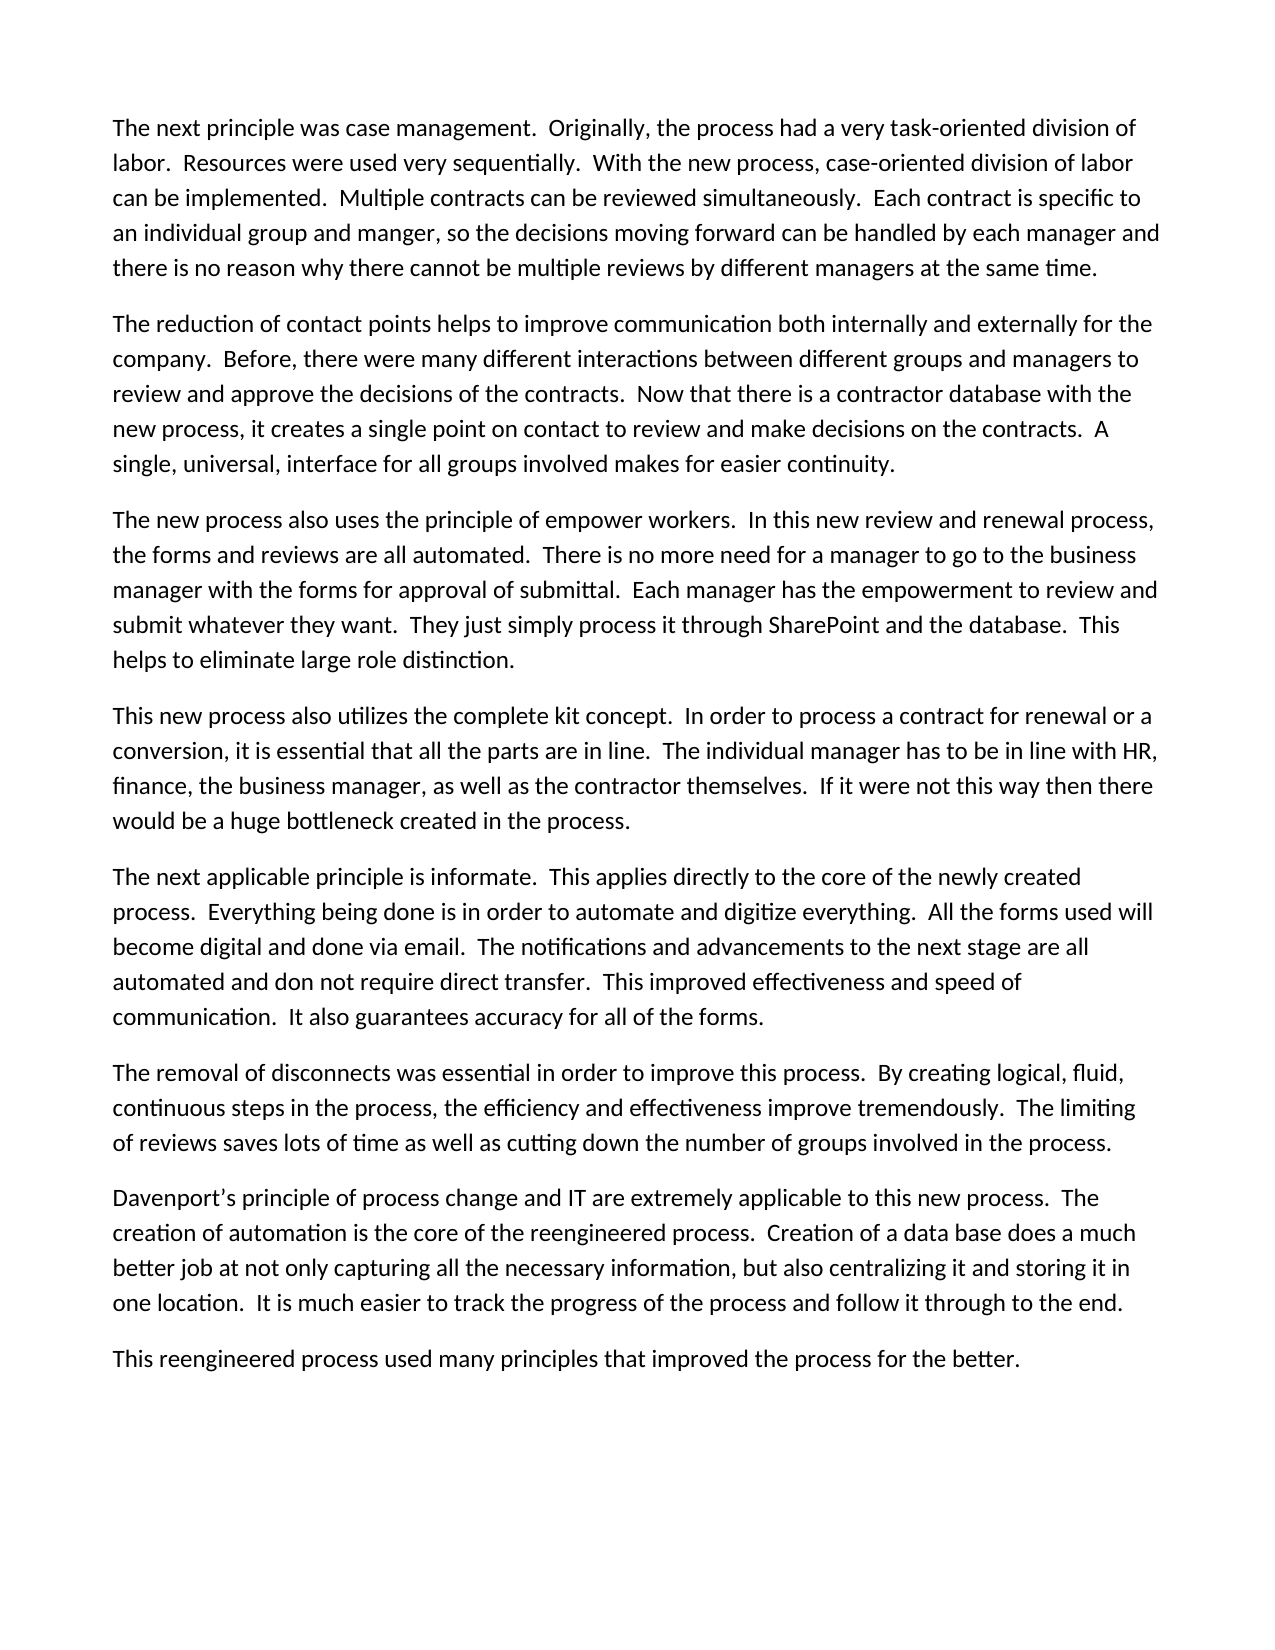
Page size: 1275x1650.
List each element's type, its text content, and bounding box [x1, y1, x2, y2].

text This new process also utilizes the complete kit concept. In order to process a contract for renewal or a conversion, it is essential that all the parts are in line. The individual manager has to be in line with HR, finance, the business manager, as well as the contractor themselves. If it were not this way then there would be a huge bottleneck created in the process. [112, 700, 1162, 836]
text This reengineered process used many principles that improved the process for the better. [112, 1343, 1162, 1374]
text The removal of disconnects was essential in order to improve this process. By creating logical, fluid, continuous steps in the process, the efficiency and effectiveness improve tremendously. The limiting of reviews saves lots of time as well as cutting down the number of groups involved in the process. [112, 1057, 1162, 1157]
text The next applicable principle is informate. This applies directly to the core of the newly created process. Everything being done is in order to automate and digitize everything. All the forms used will become digital and done via email. The notifications and advancements to the next stage are all automated and don not require direct transfer. This improved effectiveness and speed of communication. It also guarantees accuracy for all of the forms. [112, 861, 1162, 1031]
text The new process also uses the principle of empower workers. In this new review and renewal process, the forms and reviews are all automated. There is no more need for a manager to go to the business manager with the forms for approval of submittal. Each manager has the empowerment to review and submit whatever they want. They just simply process it through SharePoint and the database. This helps to eliminate large role distinction. [112, 504, 1162, 675]
text The reduction of contact points helps to improve communication both internally and externally for the company. Before, there were many different interactions between different groups and managers to review and approve the decisions of the contracts. Now that there is a contractor database with the new process, it creates a single point on contact to review and make decisions on the contracts. A single, universal, interface for all groups involved makes for easier continuity. [112, 308, 1162, 479]
text Davenport’s principle of process change and IT are extremely applicable to this new process. The creation of automation is the core of the reengineered process. Creation of a data base does a much better job at not only capturing all the necessary information, but also centralizing it and storing it in one location. It is much easier to track the progress of the process and follow it through to the end. [112, 1182, 1162, 1318]
text The next principle was case management. Originally, the process had a very task-oriented division of labor. Resources were used very sequentially. With the new process, case-oriented division of labor can be implemented. Multiple contracts can be reviewed simultaneously. Each contract is specific to an individual group and manger, so the decisions moving forward can be handled by each manager and there is no reason why there cannot be multiple reviews by different managers at the same time. [112, 112, 1162, 283]
